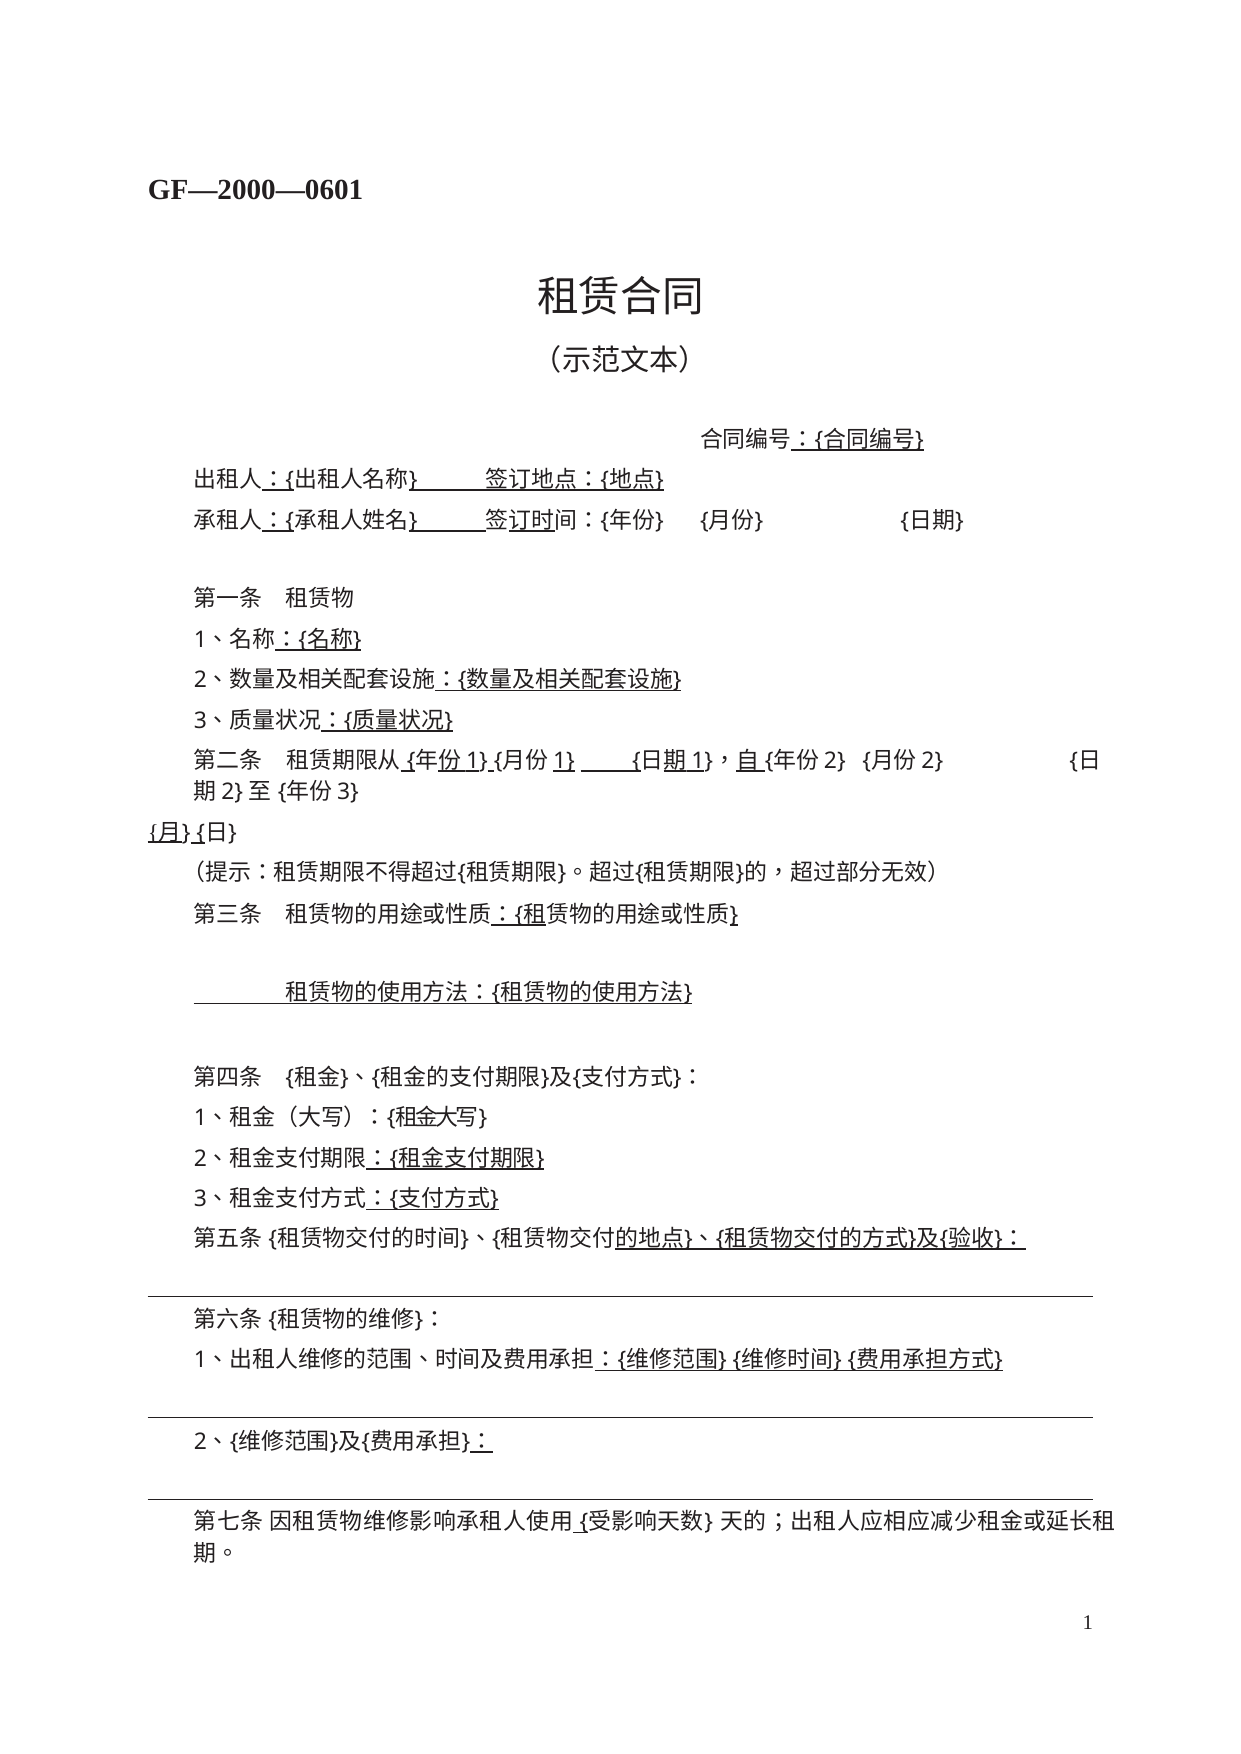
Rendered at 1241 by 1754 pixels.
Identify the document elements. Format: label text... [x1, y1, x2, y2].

text 3、质量状况：{质量状况} [193, 704, 1115, 735]
text 第二条 租赁期限从 {年份1} {月份1} {日期1}，自 {年份2} {月份2} {日期2} 至 {年份3} [193, 744, 1115, 806]
text 第六条 {租赁物的维修}： [193, 1294, 1115, 1334]
text 1、出租人维修的范围、时间及费用承担：{维修范围} {维修时间} {费用承担方式} [193, 1343, 1115, 1374]
text 合同编号：{合同编号} [700, 422, 1115, 454]
text （提示：租赁期限不得超过{租赁期限}。超过{租赁期限}的，超过部分无效） [182, 856, 1115, 888]
text （示范文本） [531, 339, 709, 379]
text 2、数量及相关配套设施：{数量及相关配套设施} [193, 663, 1115, 695]
text 1 [135, 1610, 1093, 1634]
text 2、租金支付期限：{租金支付期限} [193, 1142, 1115, 1173]
text GF—2000—0601 [148, 172, 1115, 206]
text 租赁合同 [531, 263, 709, 323]
text {月} {日} [148, 815, 1115, 847]
text 1、租金（大写）：{租金大写} [193, 1101, 1115, 1132]
text 出租人：{出租人名称} 签订地点：{地点} [193, 463, 1115, 494]
text 第四条 {租金}、{租金的支付期限}及{支付方式}： [193, 1061, 1115, 1092]
text 第一条 租赁物 [193, 582, 1115, 614]
text 第五条 {租赁物交付的时间}、{租赁物交付的地点}、{租赁物交付的方式}及{验收}： [193, 1222, 1115, 1253]
text 2、{维修范围}及{费用承担}： [193, 1416, 1115, 1456]
text 第三条 租赁物的用途或性质：{租赁物的用途或性质} 租赁物的使用方法：{租赁物的使用方法} [193, 898, 1093, 1007]
text 承租人：{承租人姓名} 签订时间：{年份} {月份} {日期} [193, 503, 1115, 535]
text 1、名称：{名称} [193, 623, 1115, 654]
text 3、租金支付方式：{支付方式} [193, 1182, 1115, 1213]
text 第七条 因租赁物维修影响承租人使用 {受影响天数} 天的；出租人应相应减少租金或延长租期。 [193, 1497, 1115, 1568]
